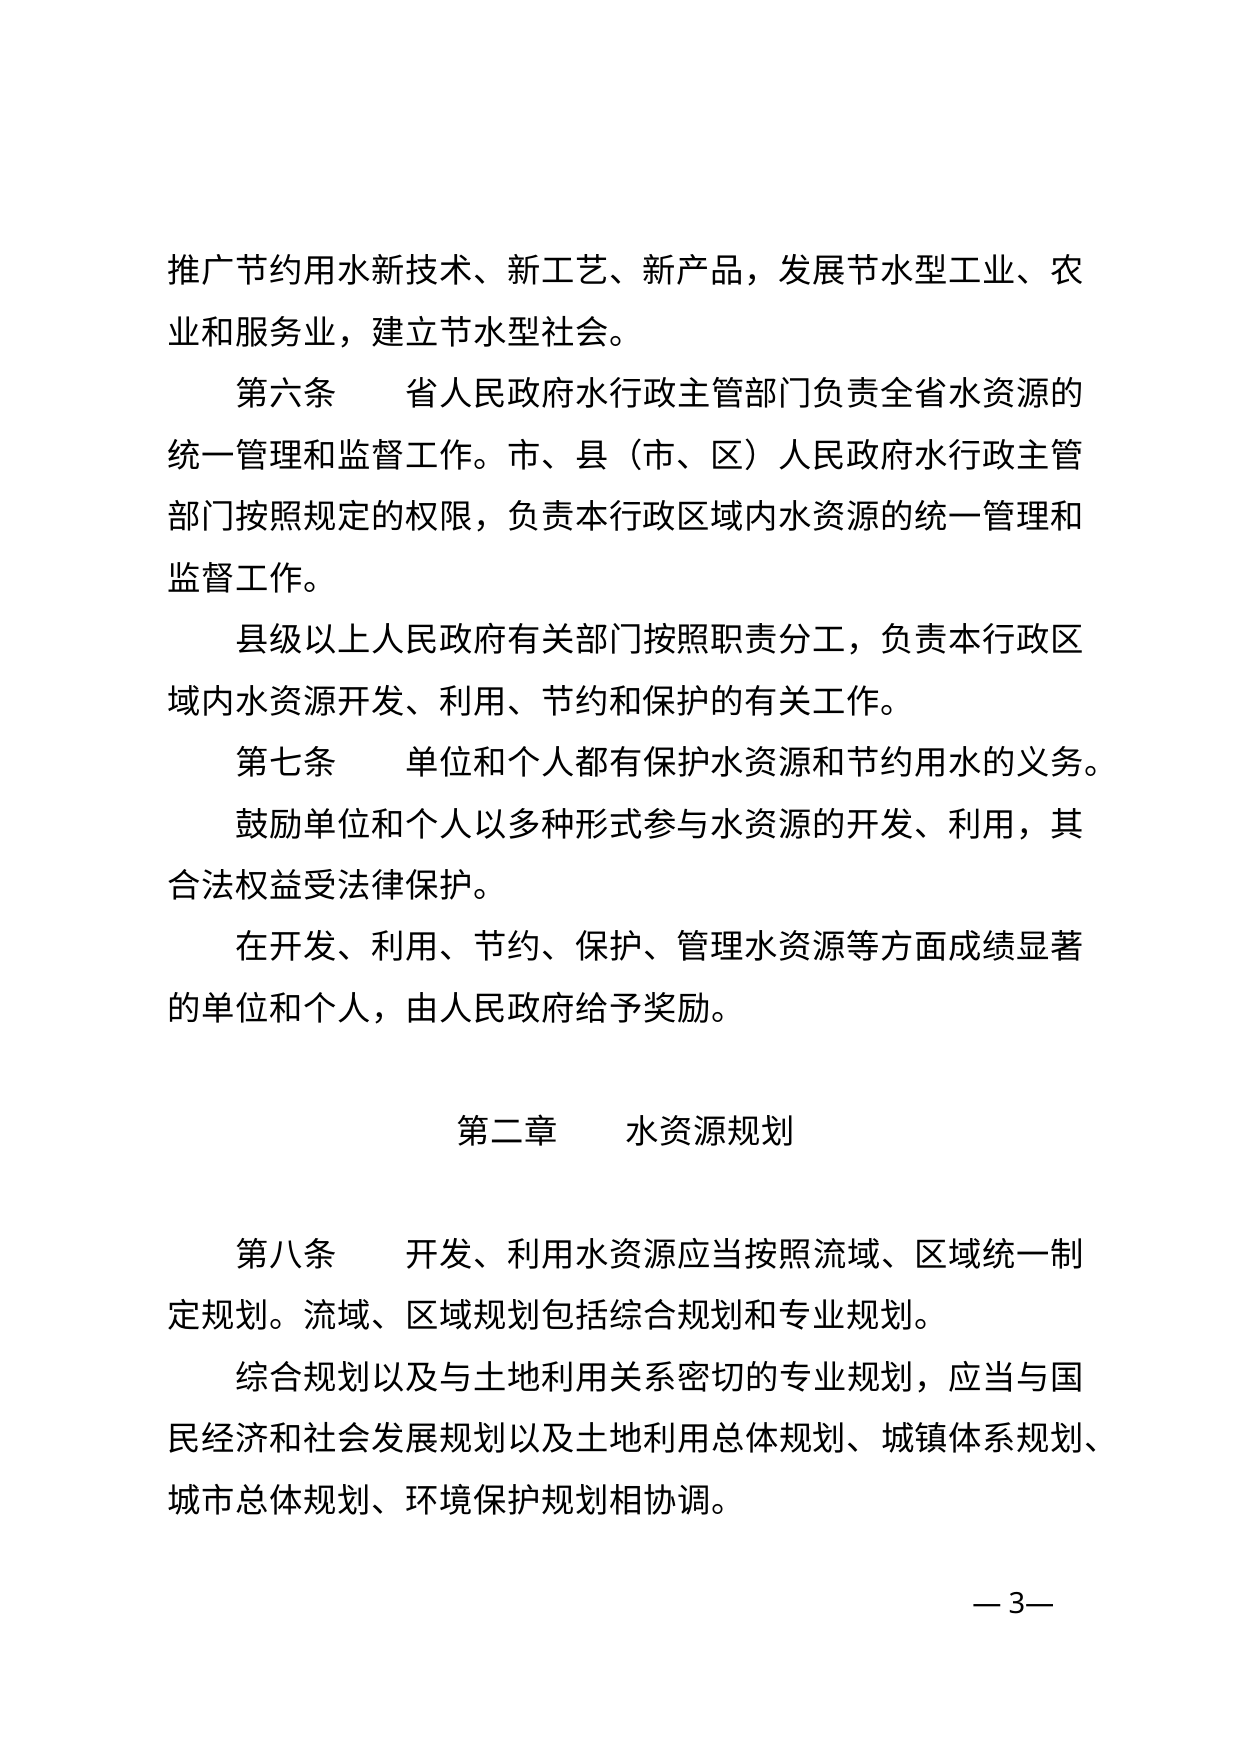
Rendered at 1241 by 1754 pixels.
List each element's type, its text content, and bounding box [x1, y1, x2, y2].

text 综合规划以及与土地利用关系密切的专业规划，应当与国民经济和社会发展规划以及土地利用总体规划、城镇体系规划、城市总体规划、环境保护规划相协调。 [168, 1344, 1084, 1528]
text 第六条 省人民政府水行政主管部门负责全省水资源的统一管理和监督工作。市、县（市、区）人民政府水行政主管部门按照规定的权限，负责本行政区域内水资源的统一管理和监督工作。 [168, 361, 1084, 606]
text 第八条 开发、利用水资源应当按照流域、区域统一制定规划。流域、区域规划包括综合规划和专业规划。 [168, 1221, 1084, 1344]
text 在开发、利用、节约、保护、管理水资源等方面成绩显著的单位和个人，由人民政府给予奖励。 [168, 914, 1084, 1037]
text 县级以上人民政府有关部门按照职责分工，负责本行政区域内水资源开发、利用、节约和保护的有关工作。 [168, 606, 1084, 729]
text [168, 238, 1084, 361]
text 鼓励单位和个人以多种形式参与水资源的开发、利用，其合法权益受法律保护。 [168, 791, 1084, 914]
text 第七条 单位和个人都有保护水资源和节约用水的义务。 [168, 729, 1084, 791]
text 第二章 水资源规划 [168, 1098, 1084, 1159]
